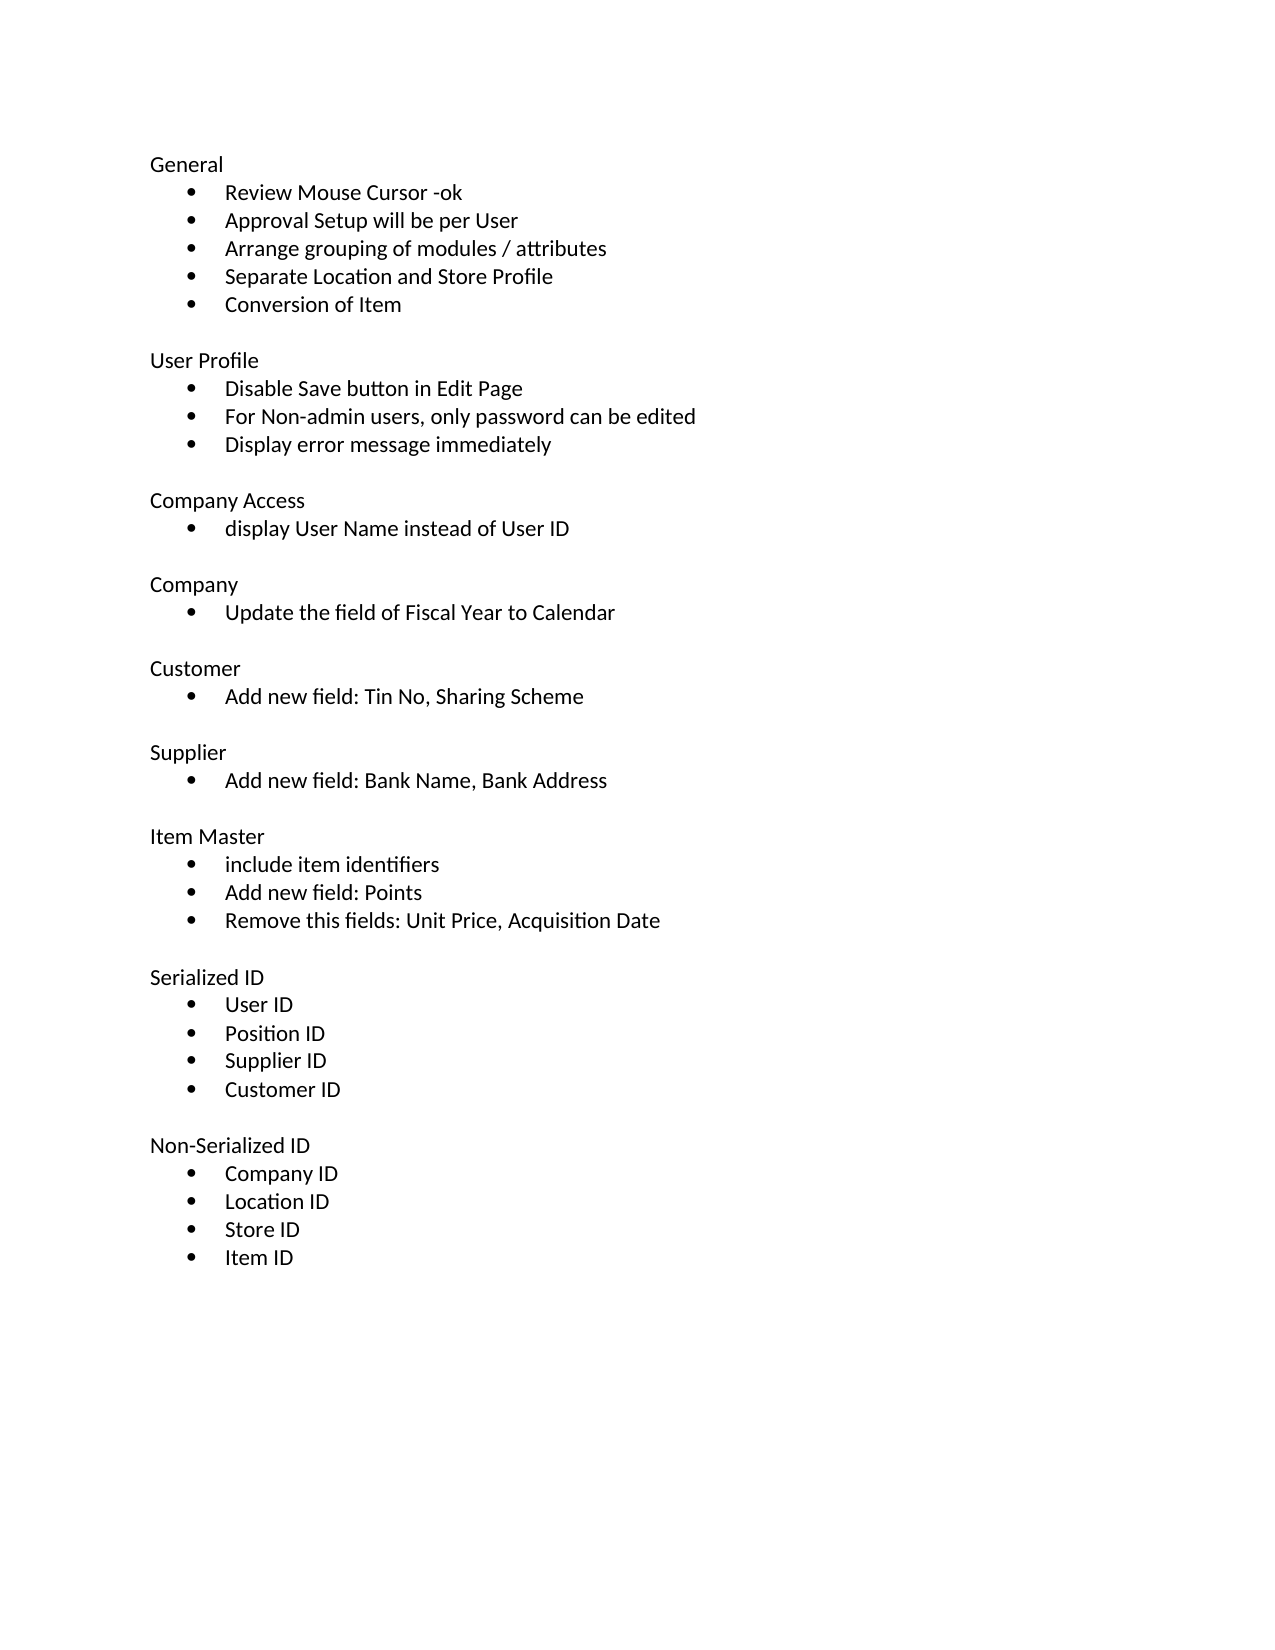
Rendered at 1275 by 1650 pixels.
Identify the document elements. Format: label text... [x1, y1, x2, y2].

list Review Mouse Cursor -ok [187, 178, 1125, 206]
list For Non-admin users, only password can be edited [187, 402, 1125, 430]
text Supplier [150, 738, 1125, 766]
list Position ID [187, 1019, 1125, 1047]
list Conversion of Item [187, 290, 1125, 318]
list Disable Save button in Edit Page [187, 374, 1125, 402]
list Store ID [187, 1215, 1125, 1243]
list Separate Location and Store Profile [187, 262, 1125, 290]
list Company ID [187, 1159, 1125, 1187]
list Arrange grouping of modules / attributes [187, 234, 1125, 262]
list Update the field of Fiscal Year to Calendar [187, 598, 1125, 626]
list Add new field: Bank Name, Bank Address [187, 766, 1125, 794]
list Add new field: Tin No, Sharing Scheme [187, 682, 1125, 710]
text Non-Serialized ID [150, 1131, 1125, 1159]
list Remove this fields: Unit Price, Acquisition Date [187, 907, 1125, 934]
text Item Master [150, 822, 1125, 851]
list User ID [187, 991, 1125, 1019]
list Display error message immediately [187, 430, 1125, 458]
list Supplier ID [187, 1047, 1125, 1075]
list Add new field: Points [187, 878, 1125, 907]
text Company Access [150, 486, 1125, 514]
text Company [150, 570, 1125, 598]
list include item identifiers [187, 851, 1125, 878]
list Customer ID [187, 1075, 1125, 1103]
list Item ID [187, 1243, 1125, 1271]
text General [150, 150, 1125, 178]
list display User Name instead of User ID [187, 514, 1125, 542]
list Approval Setup will be per User [187, 206, 1125, 234]
text Customer [150, 654, 1125, 682]
list Location ID [187, 1187, 1125, 1215]
text Serialized ID [150, 963, 1125, 991]
text User Profile [150, 346, 1125, 374]
